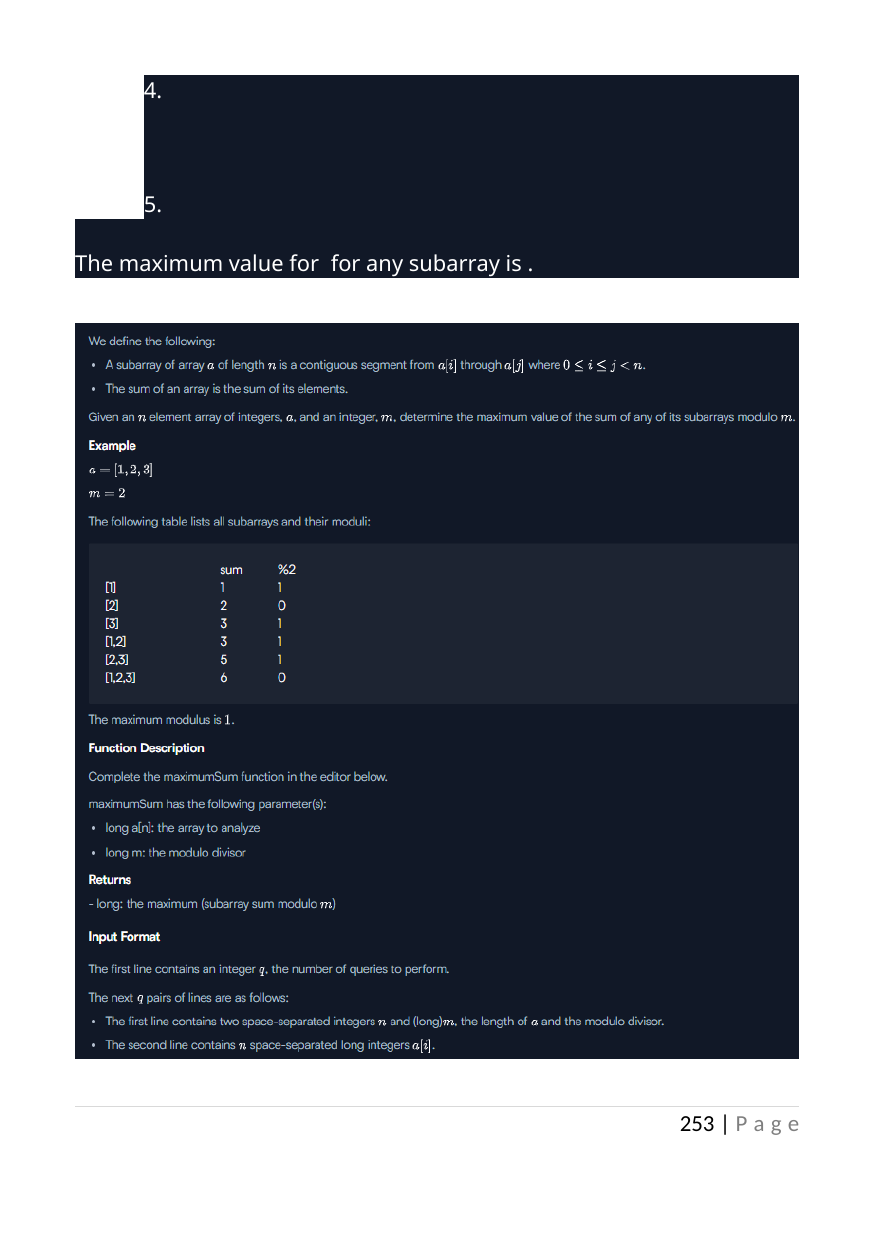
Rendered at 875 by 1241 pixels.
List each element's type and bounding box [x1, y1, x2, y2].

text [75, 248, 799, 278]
picture [75, 323, 799, 1059]
